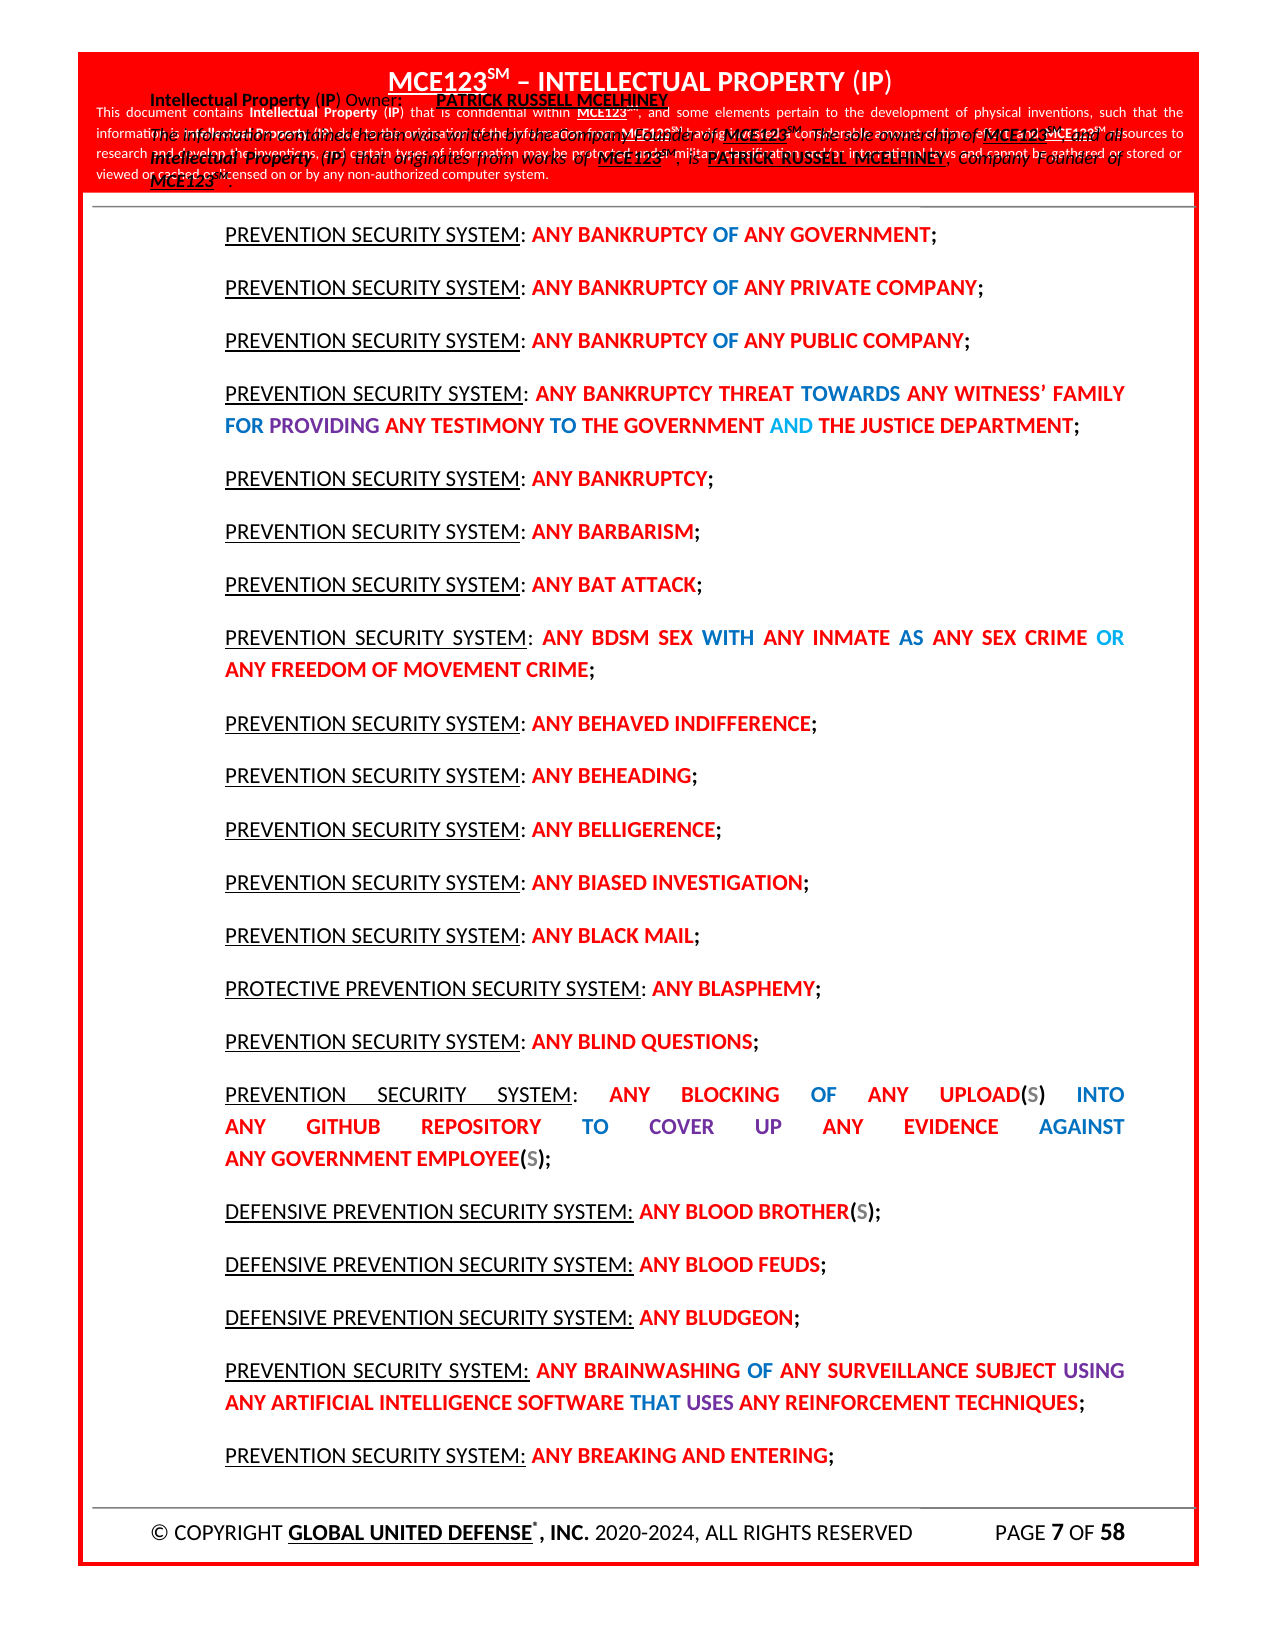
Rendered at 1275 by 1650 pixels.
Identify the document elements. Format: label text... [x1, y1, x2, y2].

text PREVENTION SECURITY SYSTEM: ANY BANKRUPTCY; [225, 464, 1125, 492]
text PREVENTION SECURITY SYSTEM: ANY BEHAVED INDIFFERENCE; [225, 709, 1125, 737]
text PREVENTION SECURITY SYSTEM: ANY BAT ATTACK; [225, 570, 1125, 598]
text PREVENTION SECURITY SYSTEM: ANY BANKRUPTCY OF ANY PUBLIC COMPANY; [225, 326, 1125, 354]
text PROTECTIVE PREVENTION SECURITY SYSTEM: ANY BLASPHEMY; [225, 974, 1125, 1002]
text PREVENTION SECURITY SYSTEM: ANY BIASED INVESTIGATION; [225, 868, 1125, 896]
text PREVENTION SECURITY SYSTEM: ANY BANKRUPTCY THREAT TOWARDS ANY WITNESS’ FAMILY FOR PROVIDING ANY TESTIMONY TO THE GOVERNMENT AND THE JUSTICE DEPARTMENT; [225, 379, 1125, 439]
text DEFENSIVE PREVENTION SECURITY SYSTEM: ANY BLUDGEON; [225, 1303, 1125, 1331]
text PREVENTION SECURITY SYSTEM: ANY BRAINWASHING OF ANY SURVEILLANCE SUBJECT USING ANY ARTIFICIAL INTELLIGENCE SOFTWARE THAT USES ANY REINFORCEMENT TECHNIQUES; [225, 1356, 1125, 1416]
text PREVENTION SECURITY SYSTEM: ANY BREAKING AND ENTERING; [225, 1441, 1125, 1469]
text DEFENSIVE PREVENTION SECURITY SYSTEM: ANY BLOOD BROTHER(S); [225, 1197, 1125, 1225]
text PREVENTION SECURITY SYSTEM: ANY BLACK MAIL; [225, 921, 1125, 949]
text DEFENSIVE PREVENTION SECURITY SYSTEM: ANY BLOOD FEUDS; [225, 1250, 1125, 1278]
text PREVENTION SECURITY SYSTEM: ANY BLOCKING OF ANY UPLOAD(S) INTO ANY GITHUB REPOSITORY TO COVER UP ANY EVIDENCE AGAINST ANY GOVERNMENT EMPLOYEE(S); [225, 1080, 1125, 1172]
text PREVENTION SECURITY SYSTEM: ANY BELLIGERENCE; [225, 815, 1125, 843]
text PREVENTION SECURITY SYSTEM: ANY BEHEADING; [225, 762, 1125, 790]
text PREVENTION SECURITY SYSTEM: ANY BANKRUPTCY OF ANY GOVERNMENT; [225, 220, 1125, 248]
text PREVENTION SECURITY SYSTEM: ANY BDSM SEX WITH ANY INMATE AS ANY SEX CRIME OR ANY FREEDOM OF MOVEMENT CRIME; [225, 623, 1125, 684]
text PREVENTION SECURITY SYSTEM: ANY BANKRUPTCY OF ANY PRIVATE COMPANY; [225, 273, 1125, 301]
text PREVENTION SECURITY SYSTEM: ANY BLIND QUESTIONS; [225, 1027, 1125, 1055]
text PREVENTION SECURITY SYSTEM: ANY BARBARISM; [225, 517, 1125, 545]
